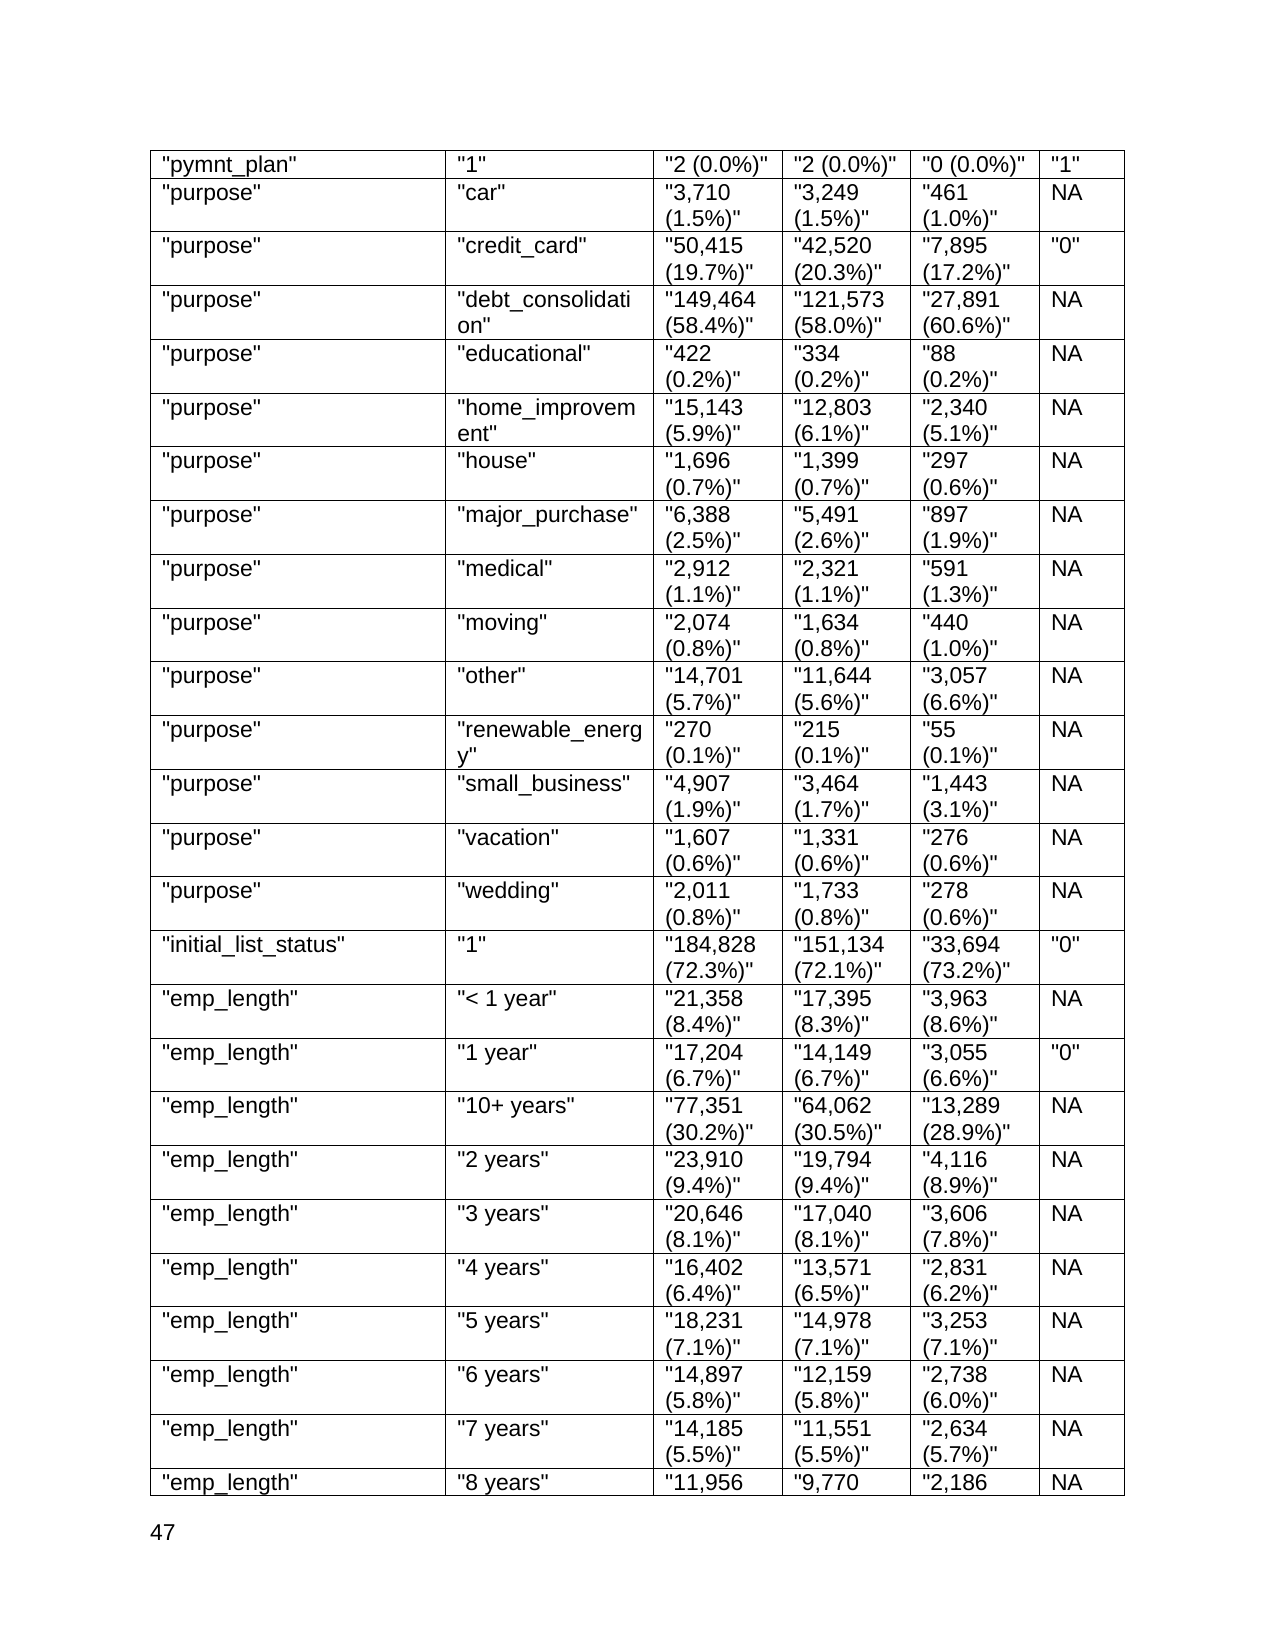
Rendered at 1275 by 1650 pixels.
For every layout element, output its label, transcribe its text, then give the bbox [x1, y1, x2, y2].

table_cell "14,185 (5.5%)" [654, 1415, 782, 1467]
table_cell "11,956 (4.7%)" [654, 1469, 782, 1495]
table_cell "14,701 (5.7%)" [654, 662, 782, 715]
table_cell "pymnt_plan" [151, 151, 445, 177]
table_cell "purpose" [151, 555, 445, 607]
table_cell NA [1040, 501, 1124, 554]
table_cell "2,074 (0.8%)" [654, 609, 782, 661]
table_cell "purpose" [151, 286, 445, 339]
table_cell "3,249 (1.5%)" [783, 179, 910, 231]
table_cell "11,551 (5.5%)" [783, 1415, 910, 1467]
table_cell "wedding" [446, 877, 653, 930]
table_cell "other" [446, 662, 653, 715]
table_cell NA [1040, 1415, 1124, 1467]
table_cell "334 (0.2%)" [783, 340, 910, 392]
table_cell "1,634 (0.8%)" [783, 609, 910, 661]
table_cell "renewable_energy" [446, 716, 653, 769]
table_cell "purpose" [151, 179, 445, 231]
table_cell "3 years" [446, 1200, 653, 1252]
table_cell "55 (0.1%)" [911, 716, 1039, 769]
table_cell "purpose" [151, 662, 445, 715]
table_cell "215 (0.1%)" [783, 716, 910, 769]
table_cell "50,415 (19.7%)" [654, 232, 782, 285]
table_cell NA [1040, 770, 1124, 822]
table_cell "422 (0.2%)" [654, 340, 782, 392]
table_cell "64,062 (30.5%)" [783, 1092, 910, 1145]
table_cell "purpose" [151, 394, 445, 446]
table_cell "591 (1.3%)" [911, 555, 1039, 607]
table_cell "emp_length" [151, 985, 445, 1037]
table_cell "small_business" [446, 770, 653, 822]
table_cell NA [1040, 1469, 1124, 1495]
table_cell "6,388 (2.5%)" [654, 501, 782, 554]
table_cell NA [1040, 1361, 1124, 1414]
table_cell "149,464 (58.4%)" [654, 286, 782, 339]
table_cell NA [1040, 877, 1124, 930]
table_cell NA [1040, 716, 1124, 769]
table_cell "2,340 (5.1%)" [911, 394, 1039, 446]
table_cell "0" [1040, 931, 1124, 984]
table_cell "42,520 (20.3%)" [783, 232, 910, 285]
table_cell "2,011 (0.8%)" [654, 877, 782, 930]
table_cell "2,912 (1.1%)" [654, 555, 782, 607]
table_cell "4 years" [446, 1254, 653, 1306]
table_cell "2,634 (5.7%)" [911, 1415, 1039, 1467]
table_cell "5 years" [446, 1307, 653, 1360]
table_cell "emp_length" [151, 1307, 445, 1360]
table_cell "2,831 (6.2%)" [911, 1254, 1039, 1306]
table_cell "12,159 (5.8%)" [783, 1361, 910, 1414]
table_cell "purpose" [151, 609, 445, 661]
table_cell "8 years" [446, 1469, 653, 1495]
table_cell "1,399 (0.7%)" [783, 447, 910, 500]
table_cell "1,696 (0.7%)" [654, 447, 782, 500]
table_cell "emp_length" [151, 1092, 445, 1145]
table_cell "0 (0.0%)" [911, 151, 1039, 177]
table_cell "purpose" [151, 340, 445, 392]
table_cell NA [1040, 1200, 1124, 1252]
table_cell "4,907 (1.9%)" [654, 770, 782, 822]
table_cell "21,358 (8.4%)" [654, 985, 782, 1037]
table_cell "7,895 (17.2%)" [911, 232, 1039, 285]
table_cell "2 years" [446, 1146, 653, 1199]
table_cell "purpose" [151, 447, 445, 500]
table_cell "2 (0.0%)" [654, 151, 782, 177]
table_cell "17,395 (8.3%)" [783, 985, 910, 1037]
table_cell "0" [1040, 1039, 1124, 1091]
table_cell "184,828 (72.3%)" [654, 931, 782, 984]
table_cell NA [1040, 394, 1124, 446]
table_cell "23,910 (9.4%)" [654, 1146, 782, 1199]
table_cell "purpose" [151, 716, 445, 769]
table_cell "1,733 (0.8%)" [783, 877, 910, 930]
table_cell "purpose" [151, 770, 445, 822]
table_cell "2,321 (1.1%)" [783, 555, 910, 607]
table_cell "emp_length" [151, 1361, 445, 1414]
table_cell "car" [446, 179, 653, 231]
table_cell "debt_consolidation" [446, 286, 653, 339]
table_cell "297 (0.6%)" [911, 447, 1039, 500]
table_cell "purpose" [151, 501, 445, 554]
table_cell "88 (0.2%)" [911, 340, 1039, 392]
table_cell "13,289 (28.9%)" [911, 1092, 1039, 1145]
table_cell "medical" [446, 555, 653, 607]
table_cell "897 (1.9%)" [911, 501, 1039, 554]
table_cell "270 (0.1%)" [654, 716, 782, 769]
table_cell NA [1040, 985, 1124, 1037]
table_cell NA [1040, 447, 1124, 500]
table_cell "10+ years" [446, 1092, 653, 1145]
table_cell "27,891 (60.6%)" [911, 286, 1039, 339]
table_cell "3,464 (1.7%)" [783, 770, 910, 822]
table_cell "< 1 year" [446, 985, 653, 1037]
table_cell NA [1040, 1307, 1124, 1360]
table_cell "151,134 (72.1%)" [783, 931, 910, 984]
table_cell "3,710 (1.5%)" [654, 179, 782, 231]
table_cell "emp_length" [151, 1200, 445, 1252]
table_cell "2,738 (6.0%)" [911, 1361, 1039, 1414]
table_cell "3,253 (7.1%)" [911, 1307, 1039, 1360]
table_cell "1,443 (3.1%)" [911, 770, 1039, 822]
table_cell "1,607 (0.6%)" [654, 824, 782, 876]
table_cell "3,055 (6.6%)" [911, 1039, 1039, 1091]
table_cell "purpose" [151, 877, 445, 930]
table_cell "3,057 (6.6%)" [911, 662, 1039, 715]
table_cell "17,204 (6.7%)" [654, 1039, 782, 1091]
table_cell "emp_length" [151, 1469, 445, 1495]
table_cell "2 (0.0%)" [783, 151, 910, 177]
table_cell "13,571 (6.5%)" [783, 1254, 910, 1306]
table_cell "14,897 (5.8%)" [654, 1361, 782, 1414]
table_cell "vacation" [446, 824, 653, 876]
table_cell "1 year" [446, 1039, 653, 1091]
table_cell NA [1040, 609, 1124, 661]
table_cell "initial_list_status" [151, 931, 445, 984]
table_cell "14,149 (6.7%)" [783, 1039, 910, 1091]
table_cell "19,794 (9.4%)" [783, 1146, 910, 1199]
table_cell NA [1040, 286, 1124, 339]
table_cell "moving" [446, 609, 653, 661]
table_cell "12,803 (6.1%)" [783, 394, 910, 446]
table_cell NA [1040, 1146, 1124, 1199]
table_cell "0" [1040, 232, 1124, 285]
table_cell "emp_length" [151, 1146, 445, 1199]
table_cell NA [1040, 824, 1124, 876]
table_cell "purpose" [151, 824, 445, 876]
table_cell NA [1040, 1254, 1124, 1306]
table_cell "1" [1040, 151, 1124, 177]
table_cell "15,143 (5.9%)" [654, 394, 782, 446]
table_cell "home_improvement" [446, 394, 653, 446]
table_cell "1,331 (0.6%)" [783, 824, 910, 876]
table_cell "440 (1.0%)" [911, 609, 1039, 661]
table_cell "3,606 (7.8%)" [911, 1200, 1039, 1252]
table_cell "20,646 (8.1%)" [654, 1200, 782, 1252]
table_cell "18,231 (7.1%)" [654, 1307, 782, 1360]
table_cell "5,491 (2.6%)" [783, 501, 910, 554]
table_cell "77,351 (30.2%)" [654, 1092, 782, 1145]
table_cell "house" [446, 447, 653, 500]
table_cell "major_purchase" [446, 501, 653, 554]
table_cell "educational" [446, 340, 653, 392]
table_cell NA [1040, 340, 1124, 392]
table_cell NA [1040, 1092, 1124, 1145]
table_cell "14,978 (7.1%)" [783, 1307, 910, 1360]
table_cell "3,963 (8.6%)" [911, 985, 1039, 1037]
table_cell "11,644 (5.6%)" [783, 662, 910, 715]
table_cell "emp_length" [151, 1039, 445, 1091]
table_cell "33,694 (73.2%)" [911, 931, 1039, 984]
table_cell "emp_length" [151, 1254, 445, 1306]
table_cell "credit_card" [446, 232, 653, 285]
table_cell "276 (0.6%)" [911, 824, 1039, 876]
table_cell "1" [446, 151, 653, 177]
table_cell "7 years" [446, 1415, 653, 1467]
table_cell "6 years" [446, 1361, 653, 1414]
table_cell NA [1040, 662, 1124, 715]
table_cell "461 (1.0%)" [911, 179, 1039, 231]
table_cell "emp_length" [151, 1415, 445, 1467]
table_cell "4,116 (8.9%)" [911, 1146, 1039, 1199]
table_cell "purpose" [151, 232, 445, 285]
table_cell "1" [446, 931, 653, 984]
table_cell "17,040 (8.1%)" [783, 1200, 910, 1252]
table_cell NA [1040, 555, 1124, 607]
table_cell "121,573 (58.0%)" [783, 286, 910, 339]
table_cell NA [1040, 179, 1124, 231]
table_cell "278 (0.6%)" [911, 877, 1039, 930]
table_cell "2,186 (4.8%)" [911, 1469, 1039, 1495]
table_cell "9,770 (4.7%)" [783, 1469, 910, 1495]
table_cell "16,402 (6.4%)" [654, 1254, 782, 1306]
